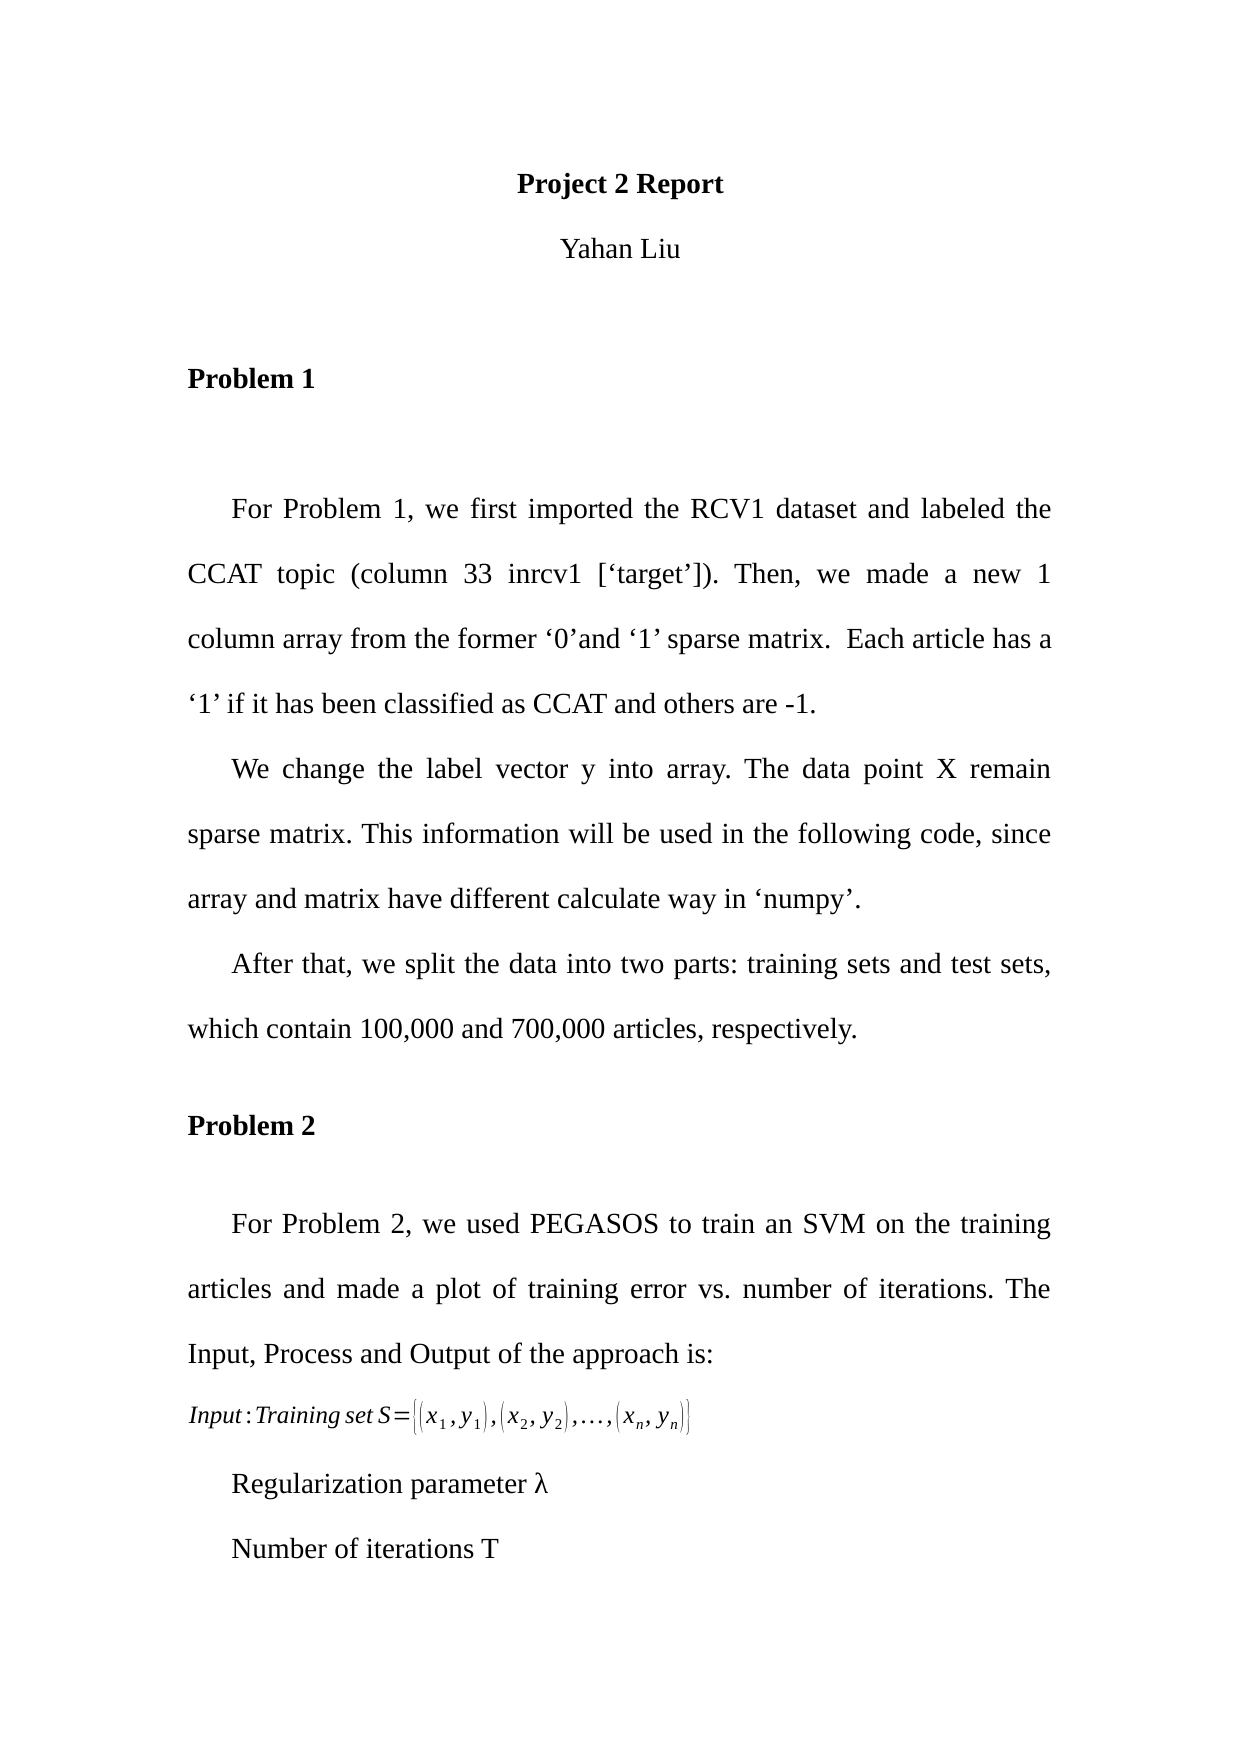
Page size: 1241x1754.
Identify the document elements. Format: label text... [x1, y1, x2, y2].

text Number of iterations T [187, 1515, 1053, 1580]
text Project 2 Report [187, 150, 1053, 215]
text For Problem 1, we first imported the RCV1 dataset and labeled the CCAT topic (column 33 inrcv1 [‘target’]). Then, we made a new 1 column array from the former ‘0’and ‘1’ sparse matrix. Each article has a ‘1’ if it has been classified as CCAT and others are -1. [187, 475, 1053, 735]
text For Problem 2, we used PEGASOS to train an SVM on the training articles and made a plot of training error vs. number of iterations. The Input, Process and Output of the approach is: [187, 1190, 1053, 1385]
text Regularization parameter λ [187, 1450, 1053, 1515]
text We change the label vector y into array. The data point X remain sparse matrix. This information will be used in the following code, since array and matrix have different calculate way in ‘numpy’. [187, 735, 1053, 930]
text Problem 1 [187, 345, 1053, 410]
text Yahan Liu [187, 215, 1053, 280]
text After that, we split the data into two parts: training sets and test sets, which contain 100,000 and 700,000 articles, respectively. [187, 930, 1053, 1060]
text Problem 2 [187, 1092, 1053, 1157]
